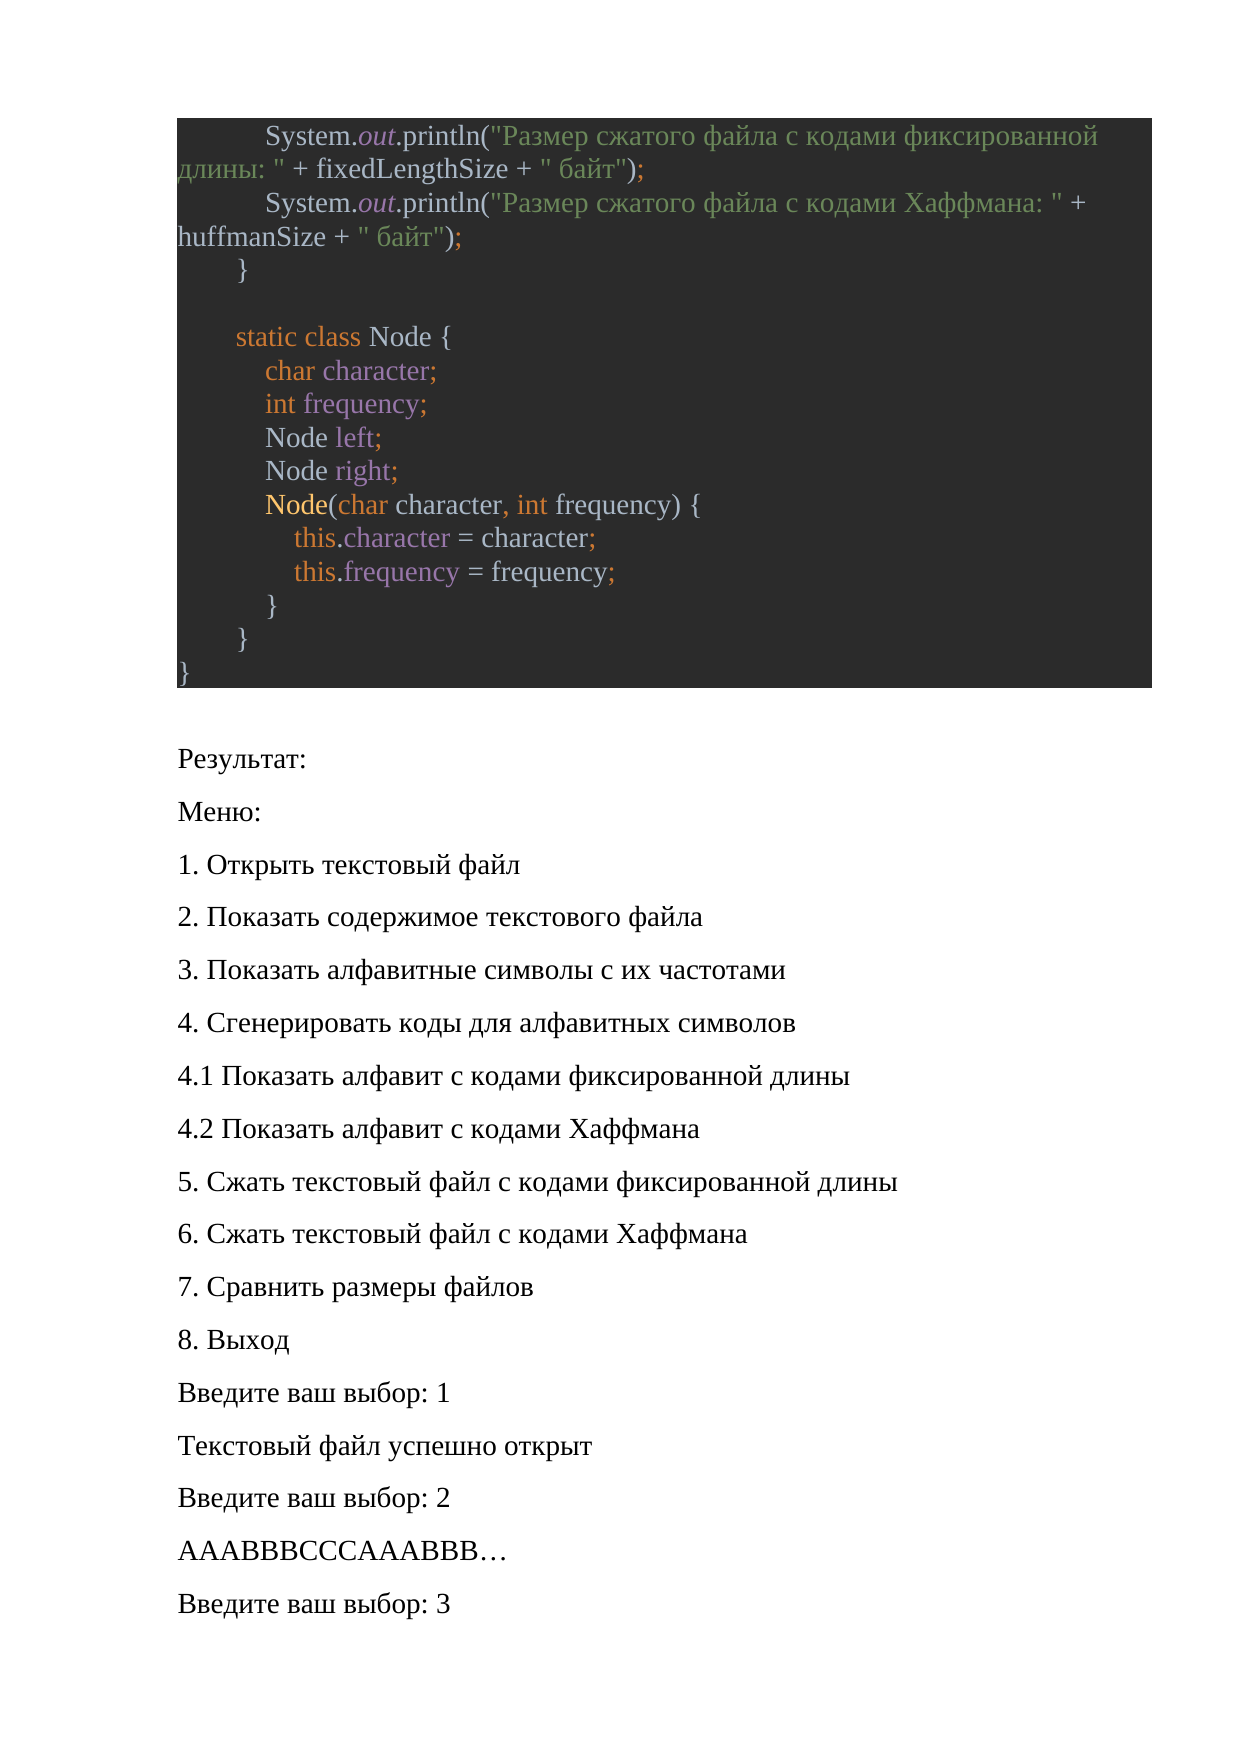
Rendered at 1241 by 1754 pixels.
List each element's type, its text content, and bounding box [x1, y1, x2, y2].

text Текстовый файл успешно открыт [177, 1428, 1152, 1461]
text AAABBBCCCAAABBB… [177, 1533, 1152, 1567]
text Результат: [177, 741, 1152, 775]
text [177, 118, 1152, 688]
text Введите ваш выбор: 2 [177, 1481, 1152, 1514]
text 2. Показать содержимое текстового файла [177, 899, 1152, 933]
text 8. Выход [177, 1322, 1152, 1356]
text 4.1 Показать алфавит с кодами фиксированной длины [177, 1058, 1152, 1092]
text 7. Сравнить размеры файлов [177, 1269, 1152, 1303]
text Меню: [177, 794, 1152, 827]
text Введите ваш выбор: 1 [177, 1375, 1152, 1408]
text 1. Открыть текстовый файл [177, 847, 1152, 880]
text 5. Сжать текстовый файл с кодами фиксированной длины [177, 1164, 1152, 1197]
text 4.2 Показать алфавит с кодами Хаффмана [177, 1111, 1152, 1144]
text 3. Показать алфавитные символы с их частотами [177, 952, 1152, 986]
text 6. Сжать текстовый файл с кодами Хаффмана [177, 1216, 1152, 1250]
text Введите ваш выбор: 3 [177, 1586, 1152, 1620]
text 4. Сгенерировать коды для алфавитных символов [177, 1005, 1152, 1039]
